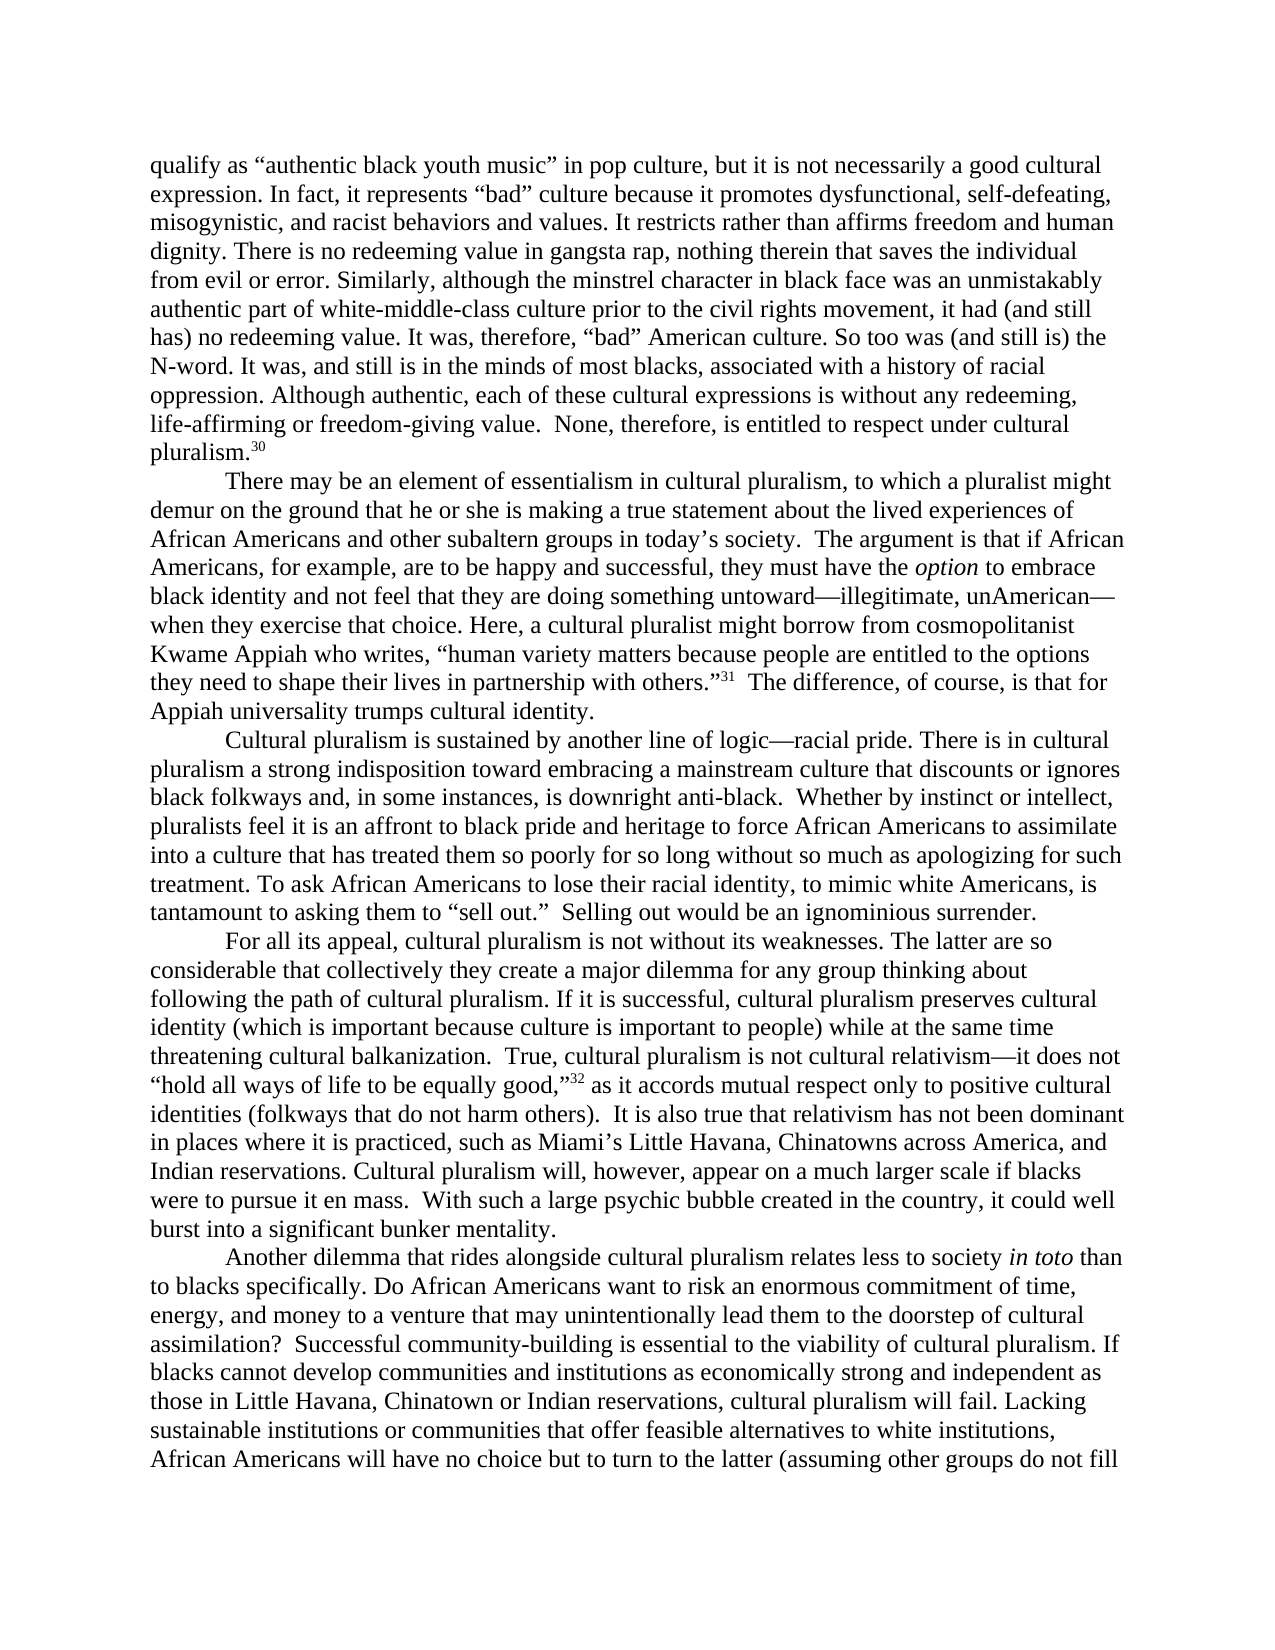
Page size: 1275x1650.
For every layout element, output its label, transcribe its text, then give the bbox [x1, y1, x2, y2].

text There may be an element of essentialism in cultural pluralism, to which a pluralist might demur on the ground that he or she is making a true statement about the lived experiences of African Americans and other subaltern groups in today’s society. The argument is that if African Americans, for example, are to be happy and successful, they must have the option to embrace black identity and not feel that they are doing something untoward—illegitimate, unAmerican—when they exercise that choice. Here, a cultural pluralist might borrow from cosmopolitanist Kwame Appiah who writes, “human variety matters because people are entitled to the options they need to shape their lives in partnership with others.”31 The difference, of course, is that for Appiah universality trumps cultural identity. [150, 466, 1125, 725]
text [150, 1242, 1125, 1472]
text Cultural pluralism is sustained by another line of logic—racial pride. There is in cultural pluralism a strong indisposition toward embracing a mainstream culture that discounts or ignores black folkways and, in some instances, is downright anti-black. Whether by instinct or intellect, pluralists feel it is an affront to black pride and heritage to force African Americans to assimilate into a culture that has treated them so poorly for so long without so much as apologizing for such treatment. To ask African Americans to lose their racial identity, to mimic white Americans, is tantamount to asking them to “sell out.” Selling out would be an ignominious surrender. [150, 725, 1125, 926]
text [150, 150, 1125, 466]
text For all its appeal, cultural pluralism is not without its weaknesses. The latter are so considerable that collectively they create a major dilemma for any group thinking about following the path of cultural pluralism. If it is successful, cultural pluralism preserves cultural identity (which is important because culture is important to people) while at the same time threatening cultural balkanization. True, cultural pluralism is not cultural relativism—it does not “hold all ways of life to be equally good,”32 as it accords mutual respect only to positive cultural identities (folkways that do not harm others). It is also true that relativism has not been dominant in places where it is practiced, such as Miami’s Little Havana, Chinatowns across America, and Indian reservations. Cultural pluralism will, however, appear on a much larger scale if blacks were to pursue it en mass. With such a large psychic bubble created in the country, it could well burst into a significant bunker mentality. [150, 926, 1125, 1242]
